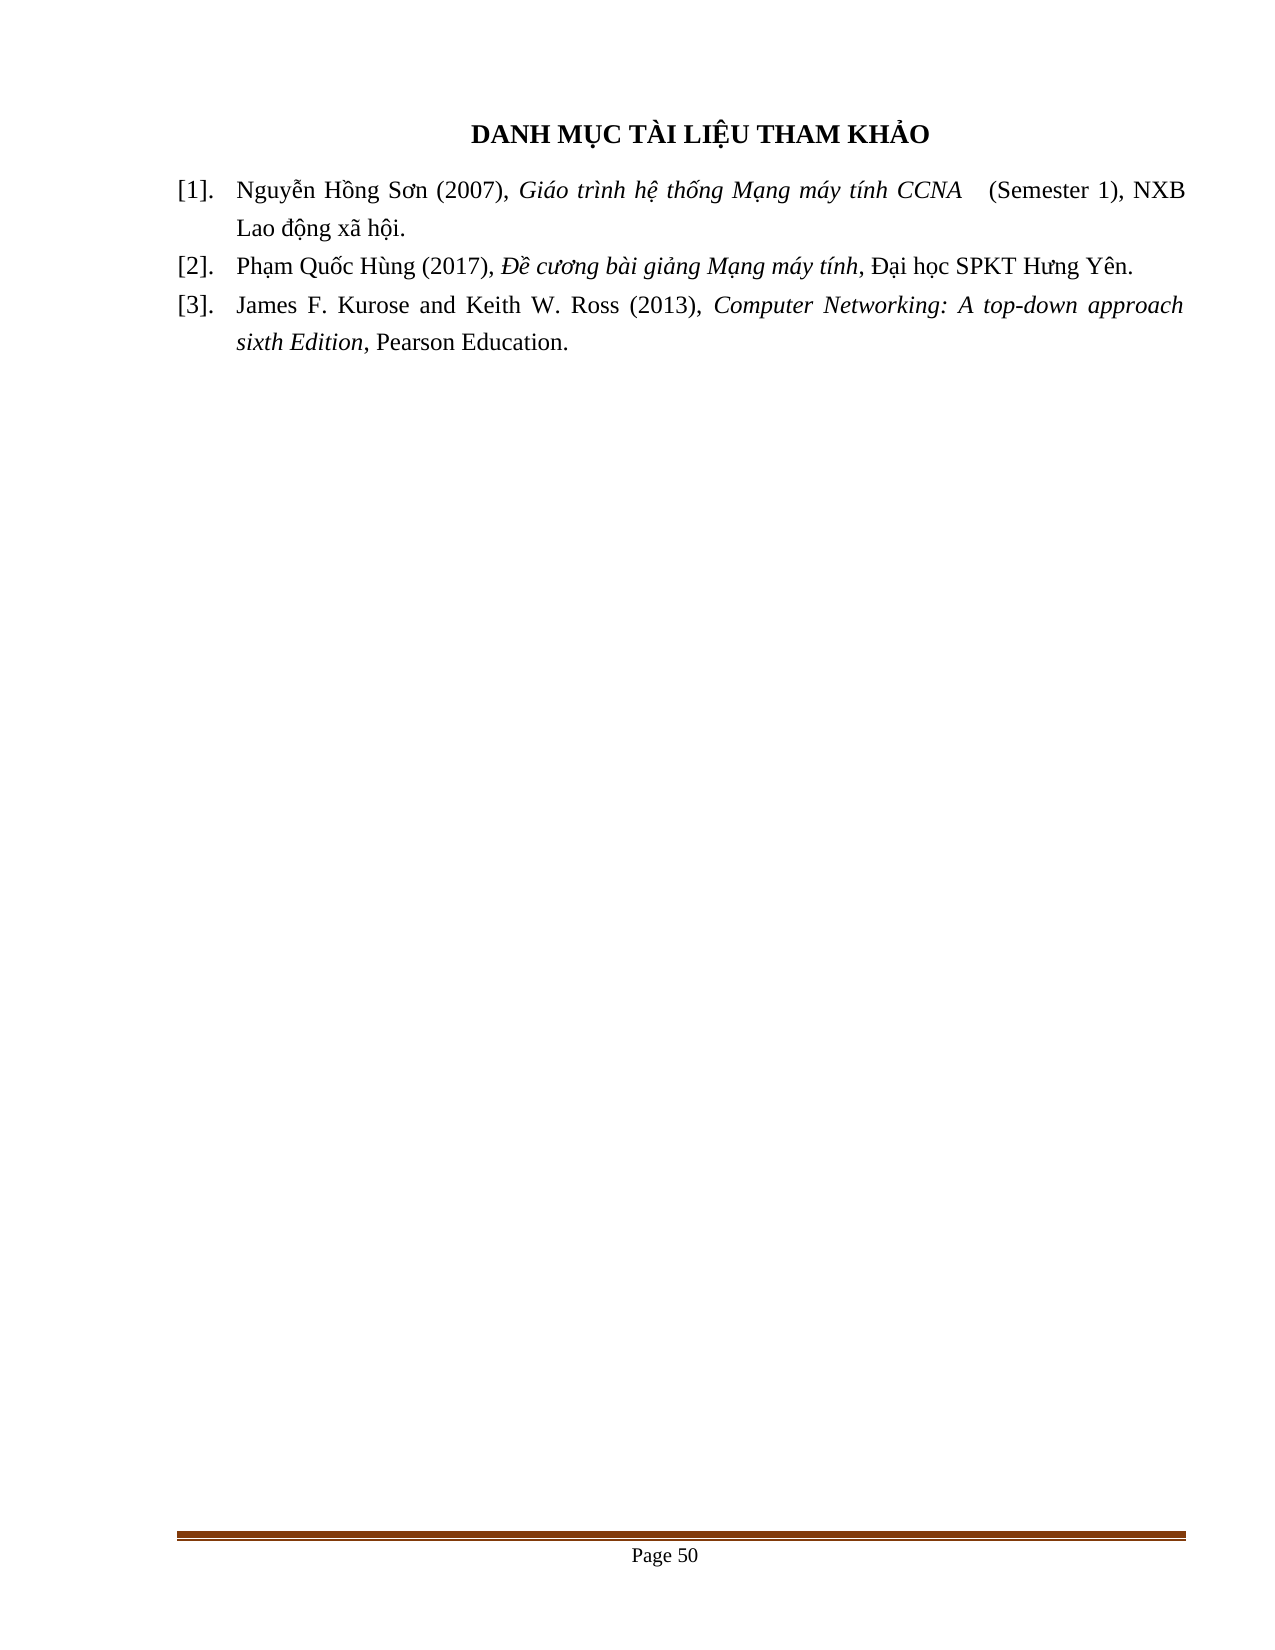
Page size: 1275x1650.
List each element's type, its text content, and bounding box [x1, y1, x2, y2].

list Nguyễn Hồng Sơn (2007), Giáo trình hệ thống Mạng máy tính CCNA (Semester 1), NXB Lao động xã hội. [177, 174, 1186, 241]
list James F. Kurose and Keith W. Ross (2013), Computer Networking: A top-down approach sixth Edition, Pearson Education. [177, 289, 1186, 356]
text DANH MỤC TÀI LIỆU THAM KHẢO [177, 118, 1186, 149]
list Phạm Quốc Hùng (2017), Đề cương bài giảng Mạng máy tính, Đại học SPKT Hưng Yên. [177, 250, 1186, 280]
